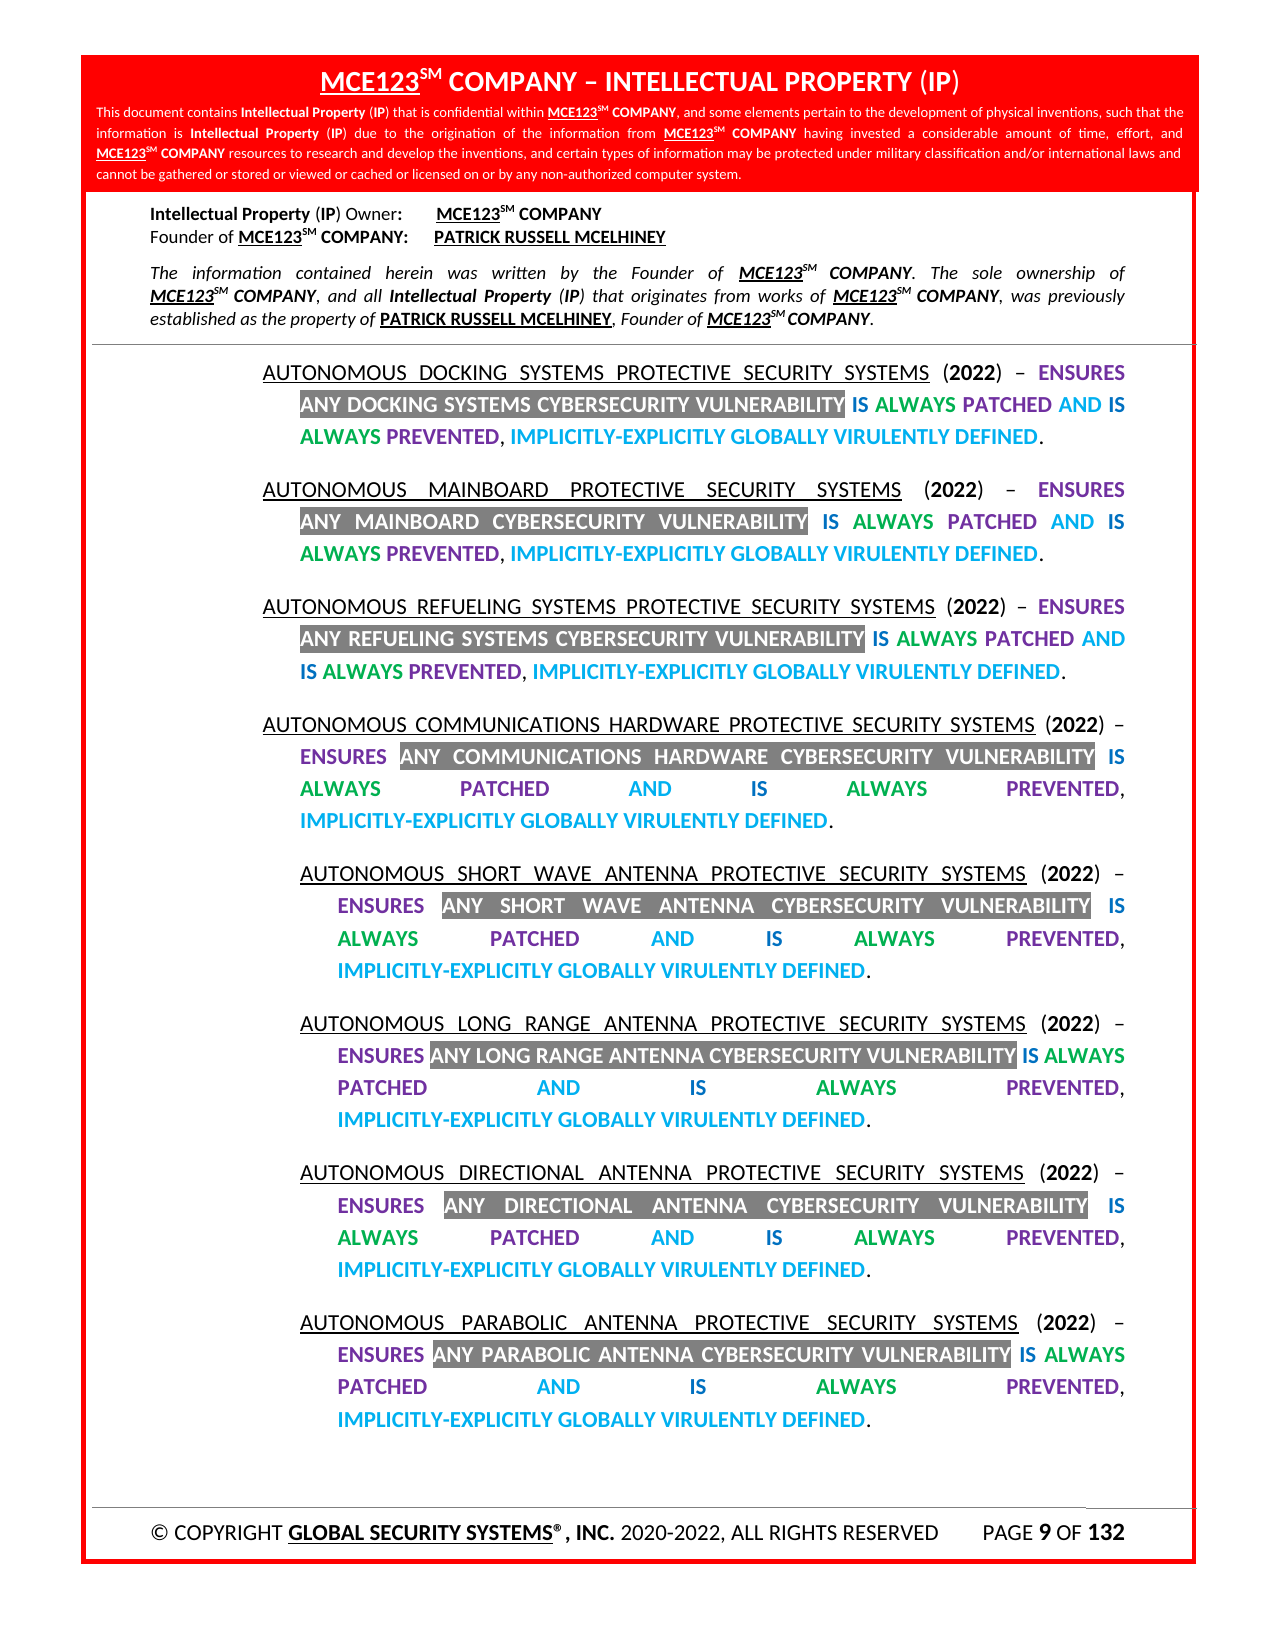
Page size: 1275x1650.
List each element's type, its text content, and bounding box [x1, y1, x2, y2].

text AUTONOMOUS DOCKING SYSTEMS PROTECTIVE SECURITY SYSTEMS (2022) – ENSURES ANY DOCKING SYSTEMS CYBERSECURITY VULNERABILITY IS ALWAYS PATCHED AND IS ALWAYS PREVENTED, IMPLICITLY-EXPLICITLY GLOBALLY VIRULENTLY DEFINED. [262, 358, 1125, 450]
text AUTONOMOUS PARABOLIC ANTENNA PROTECTIVE SECURITY SYSTEMS (2022) – ENSURES ANY PARABOLIC ANTENNA CYBERSECURITY VULNERABILITY IS ALWAYS PATCHED AND IS ALWAYS PREVENTED, IMPLICITLY-EXPLICITLY GLOBALLY VIRULENTLY DEFINED. [300, 1308, 1125, 1433]
text AUTONOMOUS MAINBOARD PROTECTIVE SECURITY SYSTEMS (2022) – ENSURES ANY MAINBOARD CYBERSECURITY VULNERABILITY IS ALWAYS PATCHED AND IS ALWAYS PREVENTED, IMPLICITLY-EXPLICITLY GLOBALLY VIRULENTLY DEFINED. [262, 475, 1125, 567]
text AUTONOMOUS REFUELING SYSTEMS PROTECTIVE SECURITY SYSTEMS (2022) – ENSURES ANY REFUELING SYSTEMS CYBERSECURITY VULNERABILITY IS ALWAYS PATCHED AND IS ALWAYS PREVENTED, IMPLICITLY-EXPLICITLY GLOBALLY VIRULENTLY DEFINED. [262, 592, 1125, 685]
text AUTONOMOUS SHORT WAVE ANTENNA PROTECTIVE SECURITY SYSTEMS (2022) – ENSURES ANY SHORT WAVE ANTENNA CYBERSECURITY VULNERABILITY IS ALWAYS PATCHED AND IS ALWAYS PREVENTED, IMPLICITLY-EXPLICITLY GLOBALLY VIRULENTLY DEFINED. [300, 859, 1125, 984]
text AUTONOMOUS DIRECTIONAL ANTENNA PROTECTIVE SECURITY SYSTEMS (2022) – ENSURES ANY DIRECTIONAL ANTENNA CYBERSECURITY VULNERABILITY IS ALWAYS PATCHED AND IS ALWAYS PREVENTED, IMPLICITLY-EXPLICITLY GLOBALLY VIRULENTLY DEFINED. [300, 1158, 1125, 1283]
text AUTONOMOUS COMMUNICATIONS HARDWARE PROTECTIVE SECURITY SYSTEMS (2022) – ENSURES ANY COMMUNICATIONS HARDWARE CYBERSECURITY VULNERABILITY IS ALWAYS PATCHED AND IS ALWAYS PREVENTED, IMPLICITLY-EXPLICITLY GLOBALLY VIRULENTLY DEFINED. [262, 710, 1125, 834]
text AUTONOMOUS LONG RANGE ANTENNA PROTECTIVE SECURITY SYSTEMS (2022) – ENSURES ANY LONG RANGE ANTENNA CYBERSECURITY VULNERABILITY IS ALWAYS PATCHED AND IS ALWAYS PREVENTED, IMPLICITLY-EXPLICITLY GLOBALLY VIRULENTLY DEFINED. [300, 1009, 1125, 1133]
